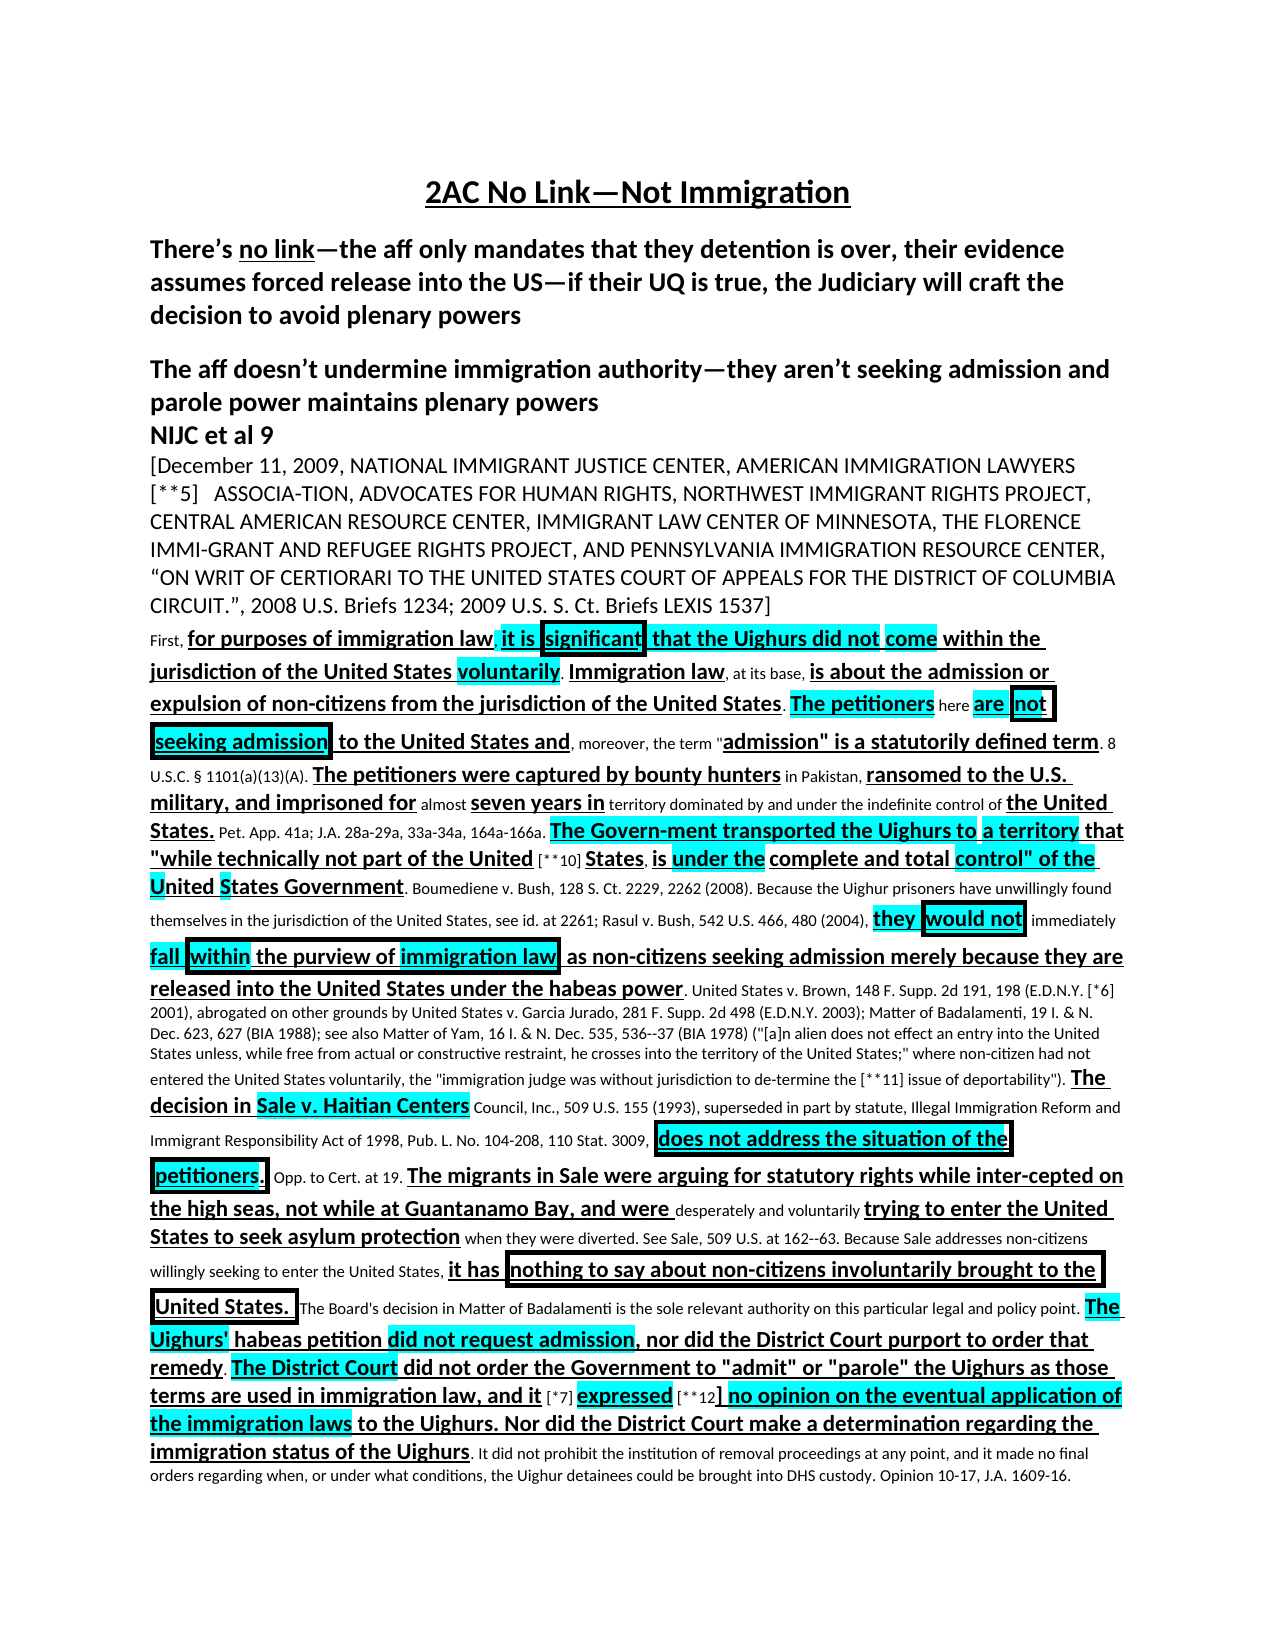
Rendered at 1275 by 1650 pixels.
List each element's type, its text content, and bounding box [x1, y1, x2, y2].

text NIJC et al 9 [150, 418, 1125, 451]
text [December 11, 2009, NATIONAL IMMIGRANT JUSTICE CENTER, AMERICAN IMMIGRATION LAWYERS [**5] ASSOCIA-TION, ADVOCATES FOR HUMAN RIGHTS, NORTHWEST IMMIGRANT RIGHTS PROJECT, CENTRAL AMERICAN RESOURCE CENTER, IMMIGRANT LAW CENTER OF MINNESOTA, THE FLORENCE IMMI-GRANT AND REFUGEE RIGHTS PROJECT, AND PENNSYLVANIA IMMIGRATION RESOURCE CENTER, “ON WRIT OF CERTIORARI TO THE UNITED STATES COURT OF APPEALS FOR THE DISTRICT OF COLUMBIA CIRCUIT.”, 2008 U.S. Briefs 1234; 2009 U.S. S. Ct. Briefs LEXIS 1537] [150, 451, 1125, 619]
subtitle 2AC No Link—Not Immigration [150, 171, 1125, 212]
subtitle The aff doesn’t undermine immigration authority—they aren’t seeking admission and parole power maintains plenary powers [150, 352, 1125, 418]
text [150, 619, 1125, 1486]
subtitle There’s no link—the aff only mandates that they detention is over, their evidence assumes forced release into the US—if their UQ is true, the Judiciary will craft the decision to avoid plenary powers [150, 232, 1125, 331]
